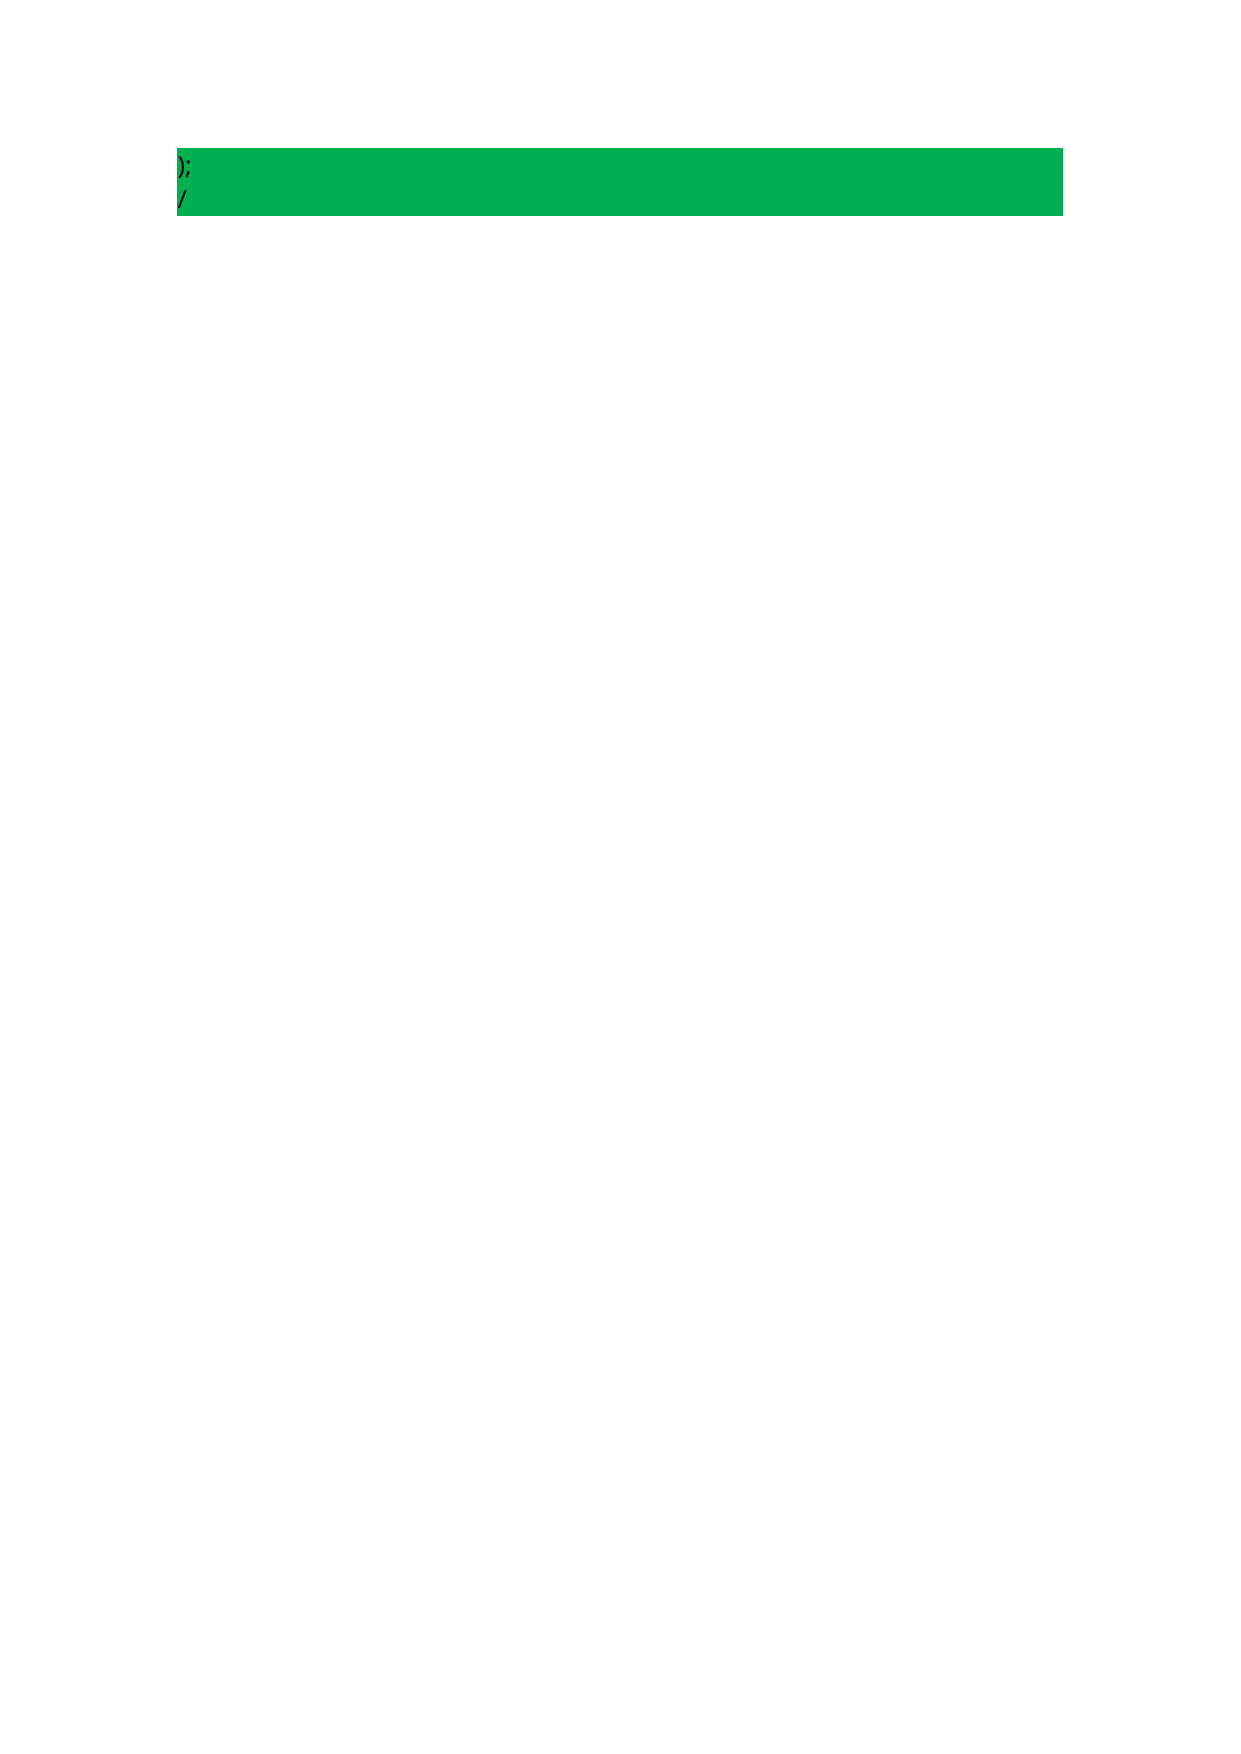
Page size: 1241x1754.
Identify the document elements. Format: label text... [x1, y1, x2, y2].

text / [177, 182, 1063, 216]
text ); [177, 148, 1063, 182]
